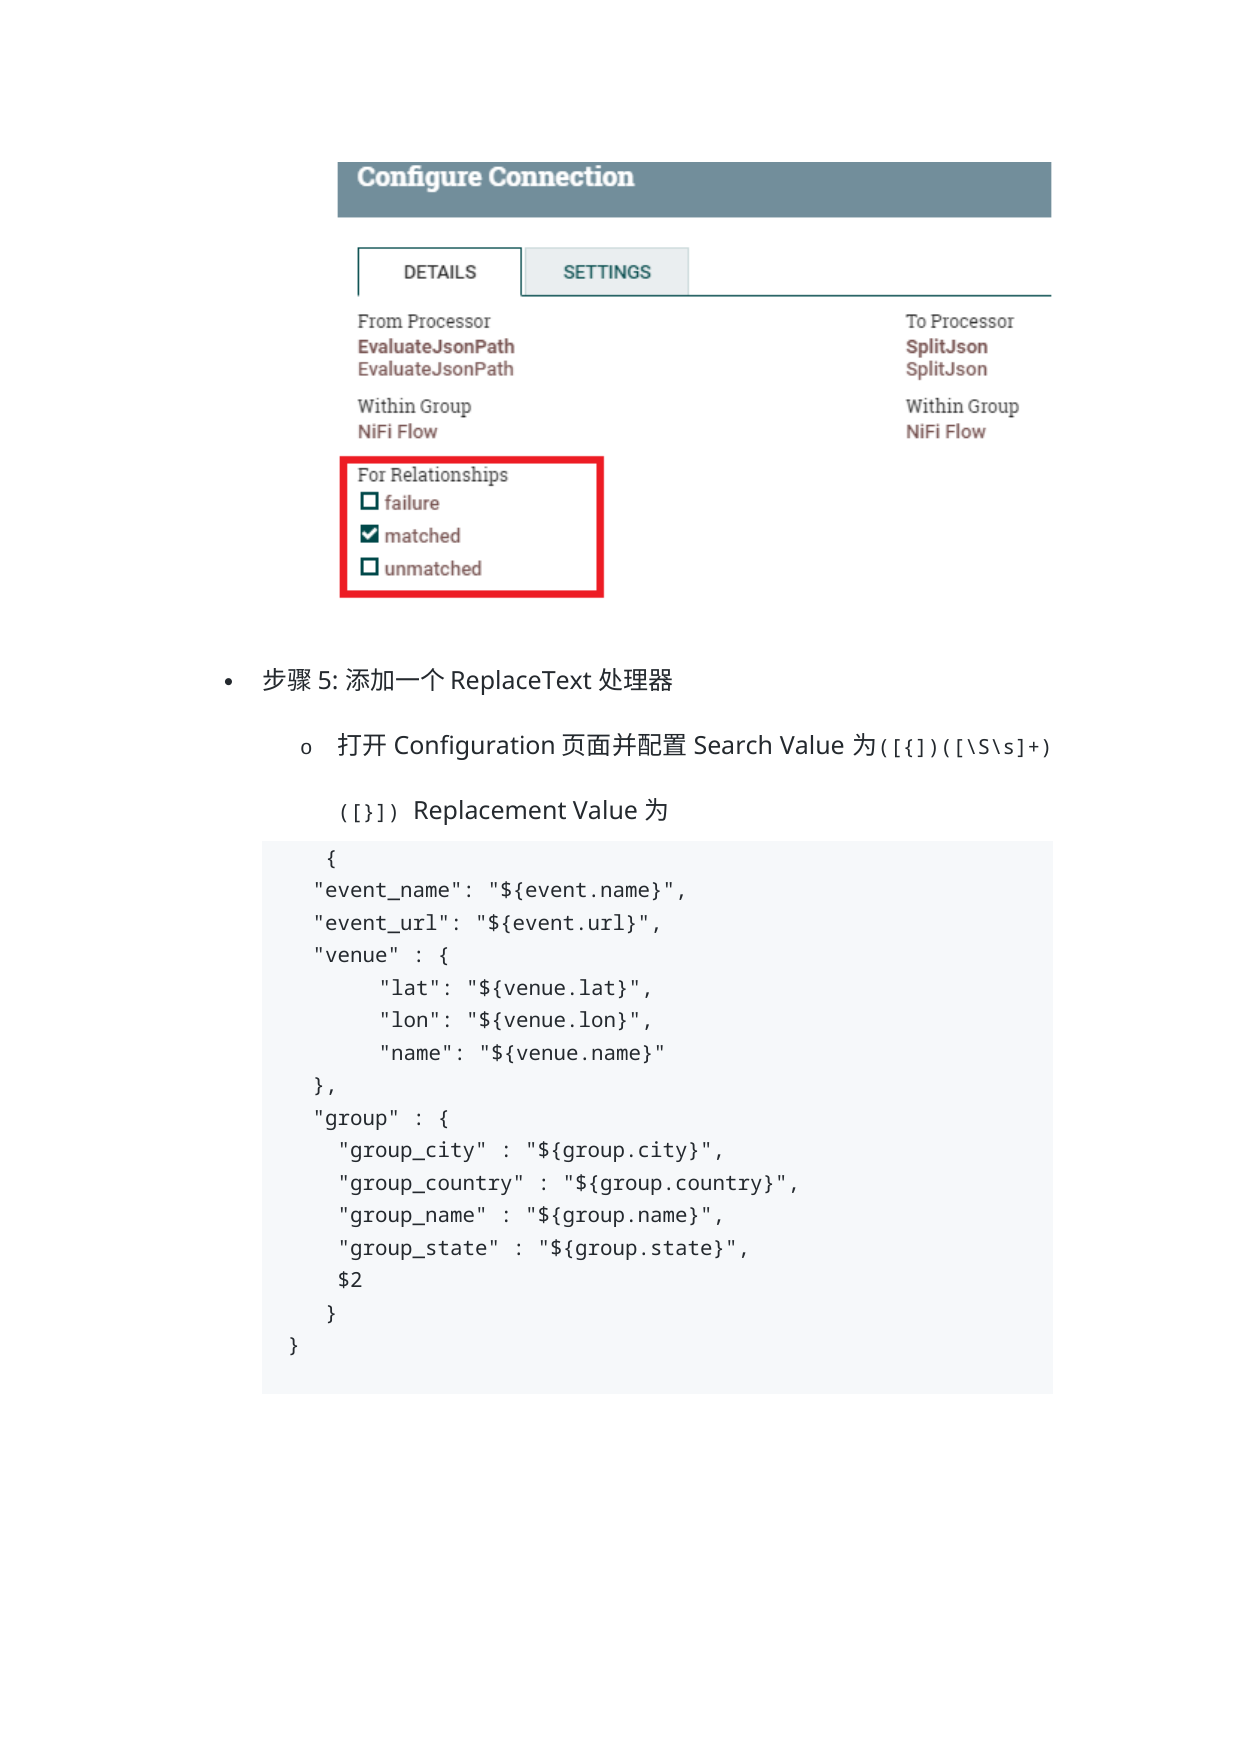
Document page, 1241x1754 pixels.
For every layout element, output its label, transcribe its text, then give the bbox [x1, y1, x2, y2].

text }, [262, 1069, 1053, 1101]
list 步骤5: 添加一个ReplaceText 处理器 [225, 646, 1053, 711]
text "lat": "${venue.lat}", [262, 971, 1053, 1004]
text "name": "${venue.name}" [262, 1036, 1053, 1069]
text "event_name": "${event.name}", [262, 874, 1053, 906]
text "group_name" : "${group.name}", [262, 1199, 1053, 1231]
text } [262, 1296, 1053, 1329]
text "lon": "${venue.lon}", [262, 1004, 1053, 1036]
text } [262, 1329, 1053, 1361]
text "group_city" : "${group.city}", [262, 1134, 1053, 1166]
list 打开Configuration页面并配置Search Value 为([{])([\S\s]+)([}]) Replacement Value 为 [300, 711, 1053, 841]
text "group" : { [262, 1101, 1053, 1134]
text "venue" : { [262, 939, 1053, 971]
text "group_state" : "${group.state}", [262, 1231, 1053, 1264]
text "group_country" : "${group.country}", [262, 1166, 1053, 1199]
picture [337, 162, 1052, 610]
text $2 [262, 1264, 1053, 1296]
text "event_url": "${event.url}", [262, 906, 1053, 939]
text { [262, 841, 1053, 874]
